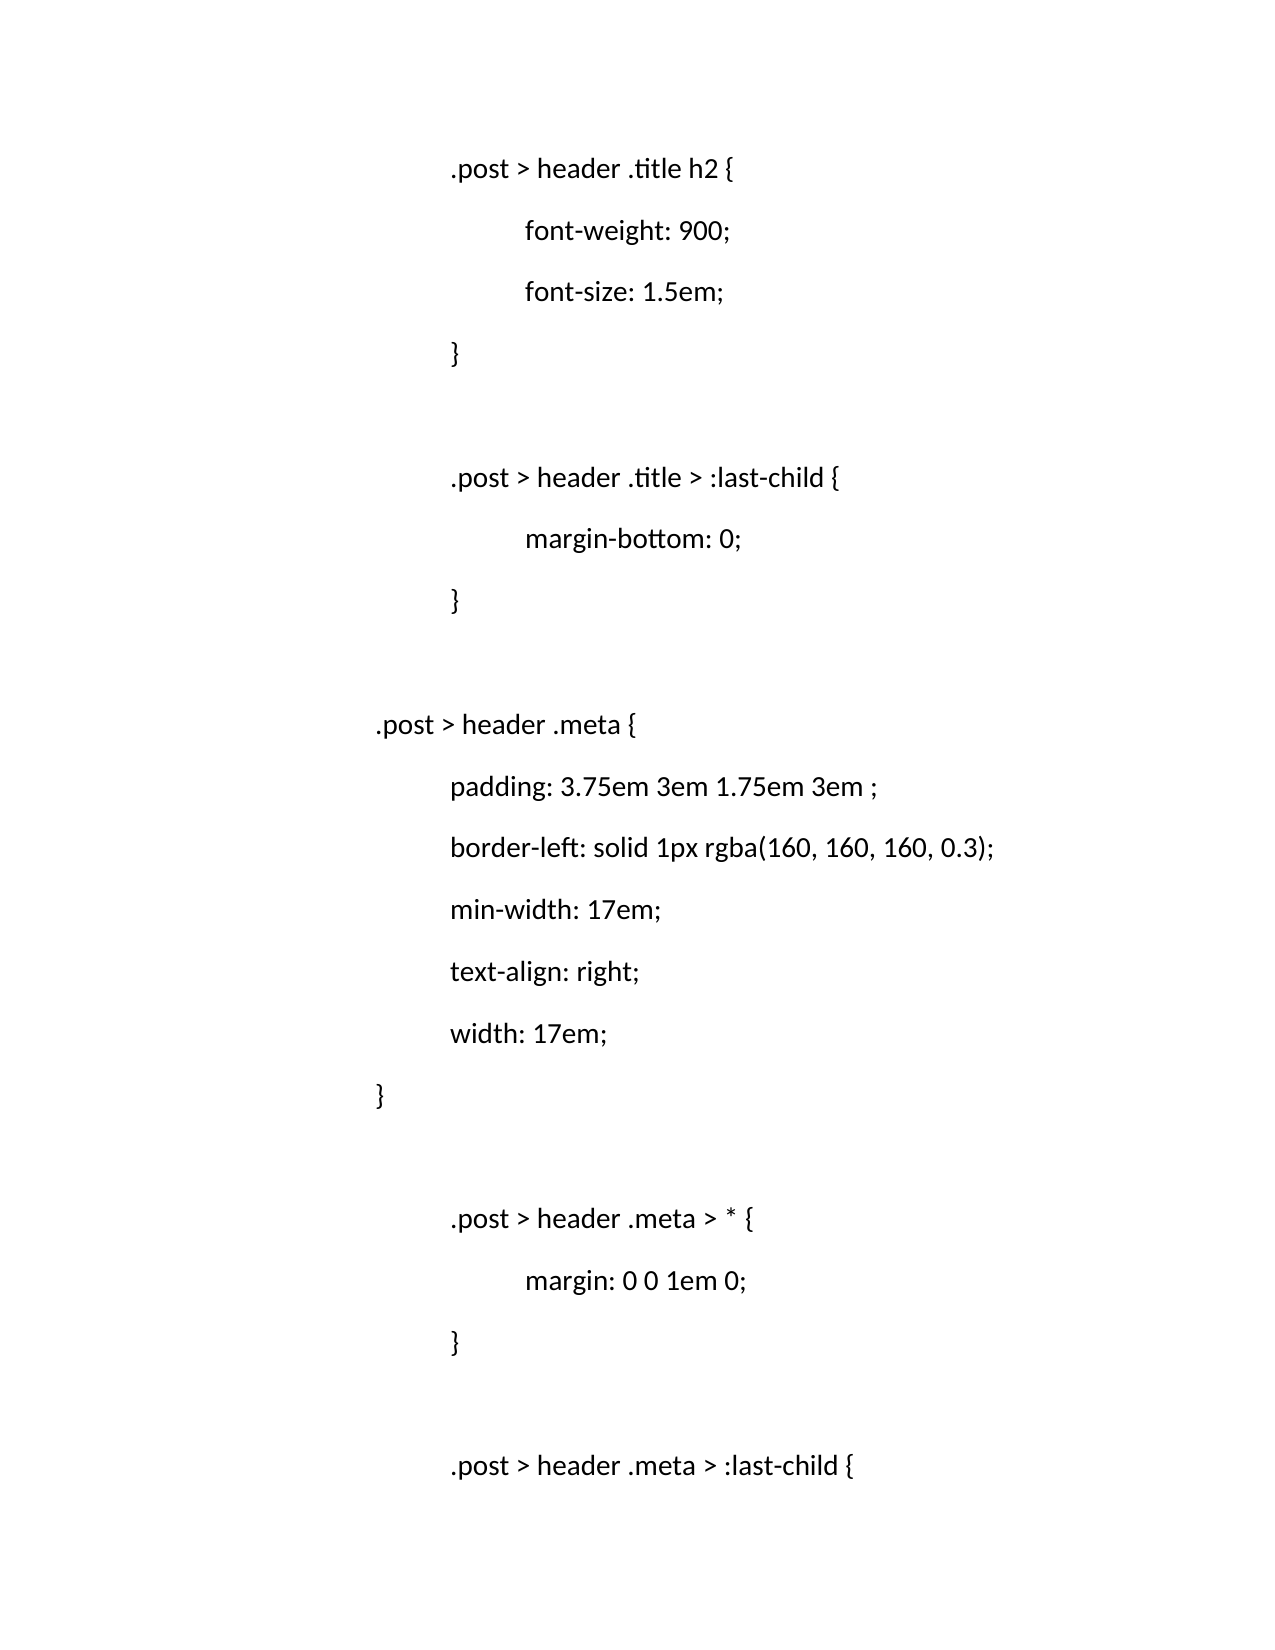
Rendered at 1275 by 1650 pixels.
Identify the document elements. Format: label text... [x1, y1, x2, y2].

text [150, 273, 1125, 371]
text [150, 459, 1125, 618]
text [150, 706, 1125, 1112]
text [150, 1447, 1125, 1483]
text font-weight: 900; [150, 212, 1125, 247]
text .post > header .title h2 { [150, 150, 1125, 186]
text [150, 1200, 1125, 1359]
